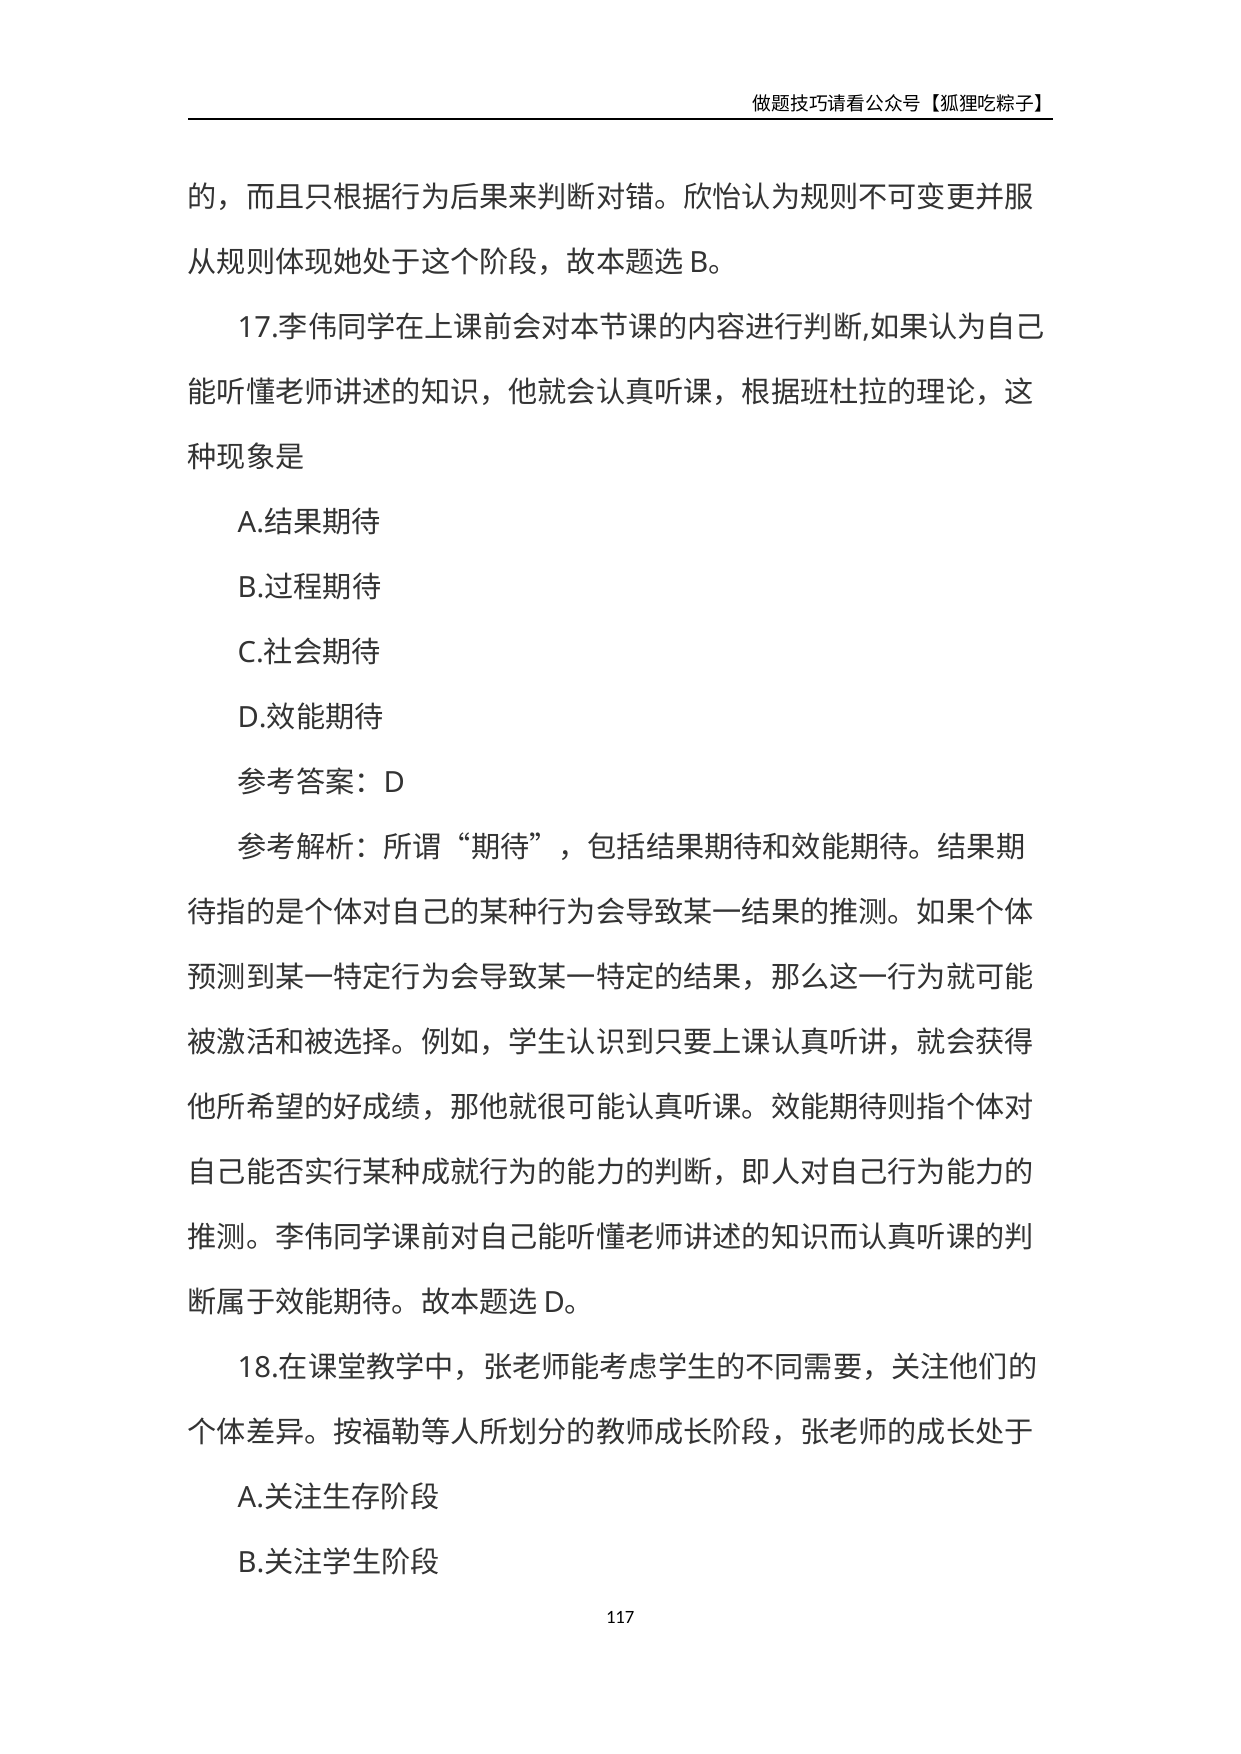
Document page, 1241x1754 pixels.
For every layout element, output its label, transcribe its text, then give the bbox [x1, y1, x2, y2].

text D.效能期待 [187, 682, 1053, 747]
text A.结果期待 [187, 487, 1053, 552]
text 参考解析：所谓“期待”，包括结果期待和效能期待。结果期待指的是个体对自己的某种行为会导致某一结果的推测。如果个体预测到某一特定行为会导致某一特定的结果，那么这一行为就可能被激活和被选择。例如，学生认识到只要上课认真听讲，就会获得他所希望的好成绩，那他就很可能认真听课。效能期待则指个体对自己能否实行某种成就行为的能力的判断，即人对自己行为能力的推测。李伟同学课前对自己能听懂老师讲述的知识而认真听课的判断属于效能期待。故本题选D。 [187, 812, 1053, 1332]
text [187, 162, 1053, 292]
text A.关注生存阶段 [187, 1462, 1053, 1527]
text C.社会期待 [187, 617, 1053, 682]
text B.过程期待 [187, 552, 1053, 617]
text 18.在课堂教学中，张老师能考虑学生的不同需要，关注他们的个体差异。按福勒等人所划分的教师成长阶段，张老师的成长处于 [187, 1332, 1053, 1462]
text 参考答案：D [187, 747, 1053, 812]
text B.关注学生阶段 [187, 1527, 1053, 1592]
text 17.李伟同学在上课前会对本节课的内容进行判断,如果认为自己能听懂老师讲述的知识，他就会认真听课，根据班杜拉的理论，这种现象是 [187, 292, 1053, 487]
